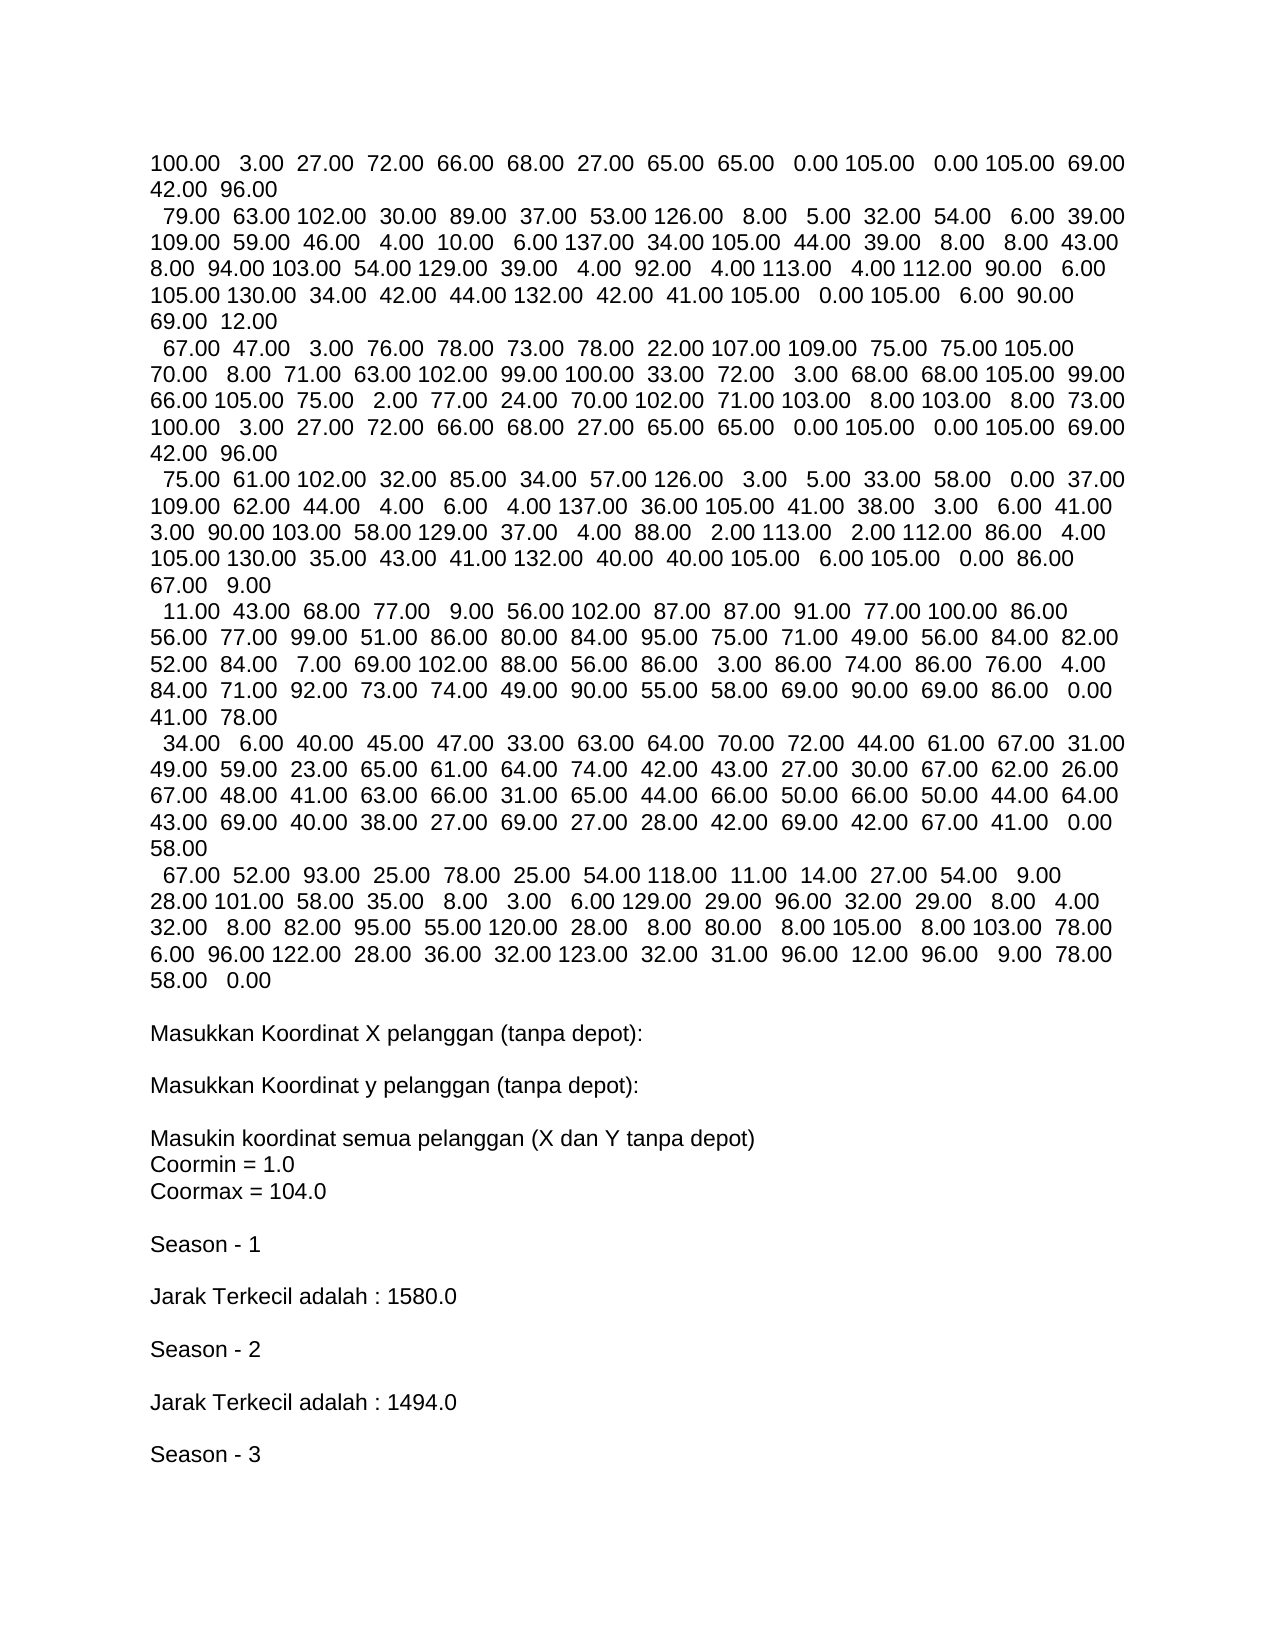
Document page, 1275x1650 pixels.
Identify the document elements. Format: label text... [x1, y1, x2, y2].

text Masukin koordinat semua pelanggan (X dan Y tanpa depot) [150, 1125, 1125, 1151]
text Season - 2 [150, 1336, 1125, 1362]
text Season - 3 [150, 1441, 1125, 1468]
text Jarak Terkecil adalah : 1580.0 [150, 1283, 1125, 1309]
text 11.00 43.00 68.00 77.00 9.00 56.00 102.00 87.00 87.00 91.00 77.00 100.00 86.00 56.00 77.00 99.00 51.00 86.00 80.00 84.00 95.00 75.00 71.00 49.00 56.00 84.00 82.00 52.00 84.00 7.00 69.00 102.00 88.00 56.00 86.00 3.00 86.00 74.00 86.00 76.00 4.00 84.00 71.00 92.00 73.00 74.00 49.00 90.00 55.00 58.00 69.00 90.00 69.00 86.00 0.00 41.00 78.00 [150, 598, 1125, 730]
text Jarak Terkecil adalah : 1494.0 [150, 1389, 1125, 1415]
text Coormax = 104.0 [150, 1178, 1125, 1204]
text 34.00 6.00 40.00 45.00 47.00 33.00 63.00 64.00 70.00 72.00 44.00 61.00 67.00 31.00 49.00 59.00 23.00 65.00 61.00 64.00 74.00 42.00 43.00 27.00 30.00 67.00 62.00 26.00 67.00 48.00 41.00 63.00 66.00 31.00 65.00 44.00 66.00 50.00 66.00 50.00 44.00 64.00 43.00 69.00 40.00 38.00 27.00 69.00 27.00 28.00 42.00 69.00 42.00 67.00 41.00 0.00 58.00 [150, 730, 1125, 862]
text Season - 1 [150, 1231, 1125, 1257]
text Masukkan Koordinat X pelanggan (tanpa depot): [150, 1020, 1125, 1046]
text 75.00 61.00 102.00 32.00 85.00 34.00 57.00 126.00 3.00 5.00 33.00 58.00 0.00 37.00 109.00 62.00 44.00 4.00 6.00 4.00 137.00 36.00 105.00 41.00 38.00 3.00 6.00 41.00 3.00 90.00 103.00 58.00 129.00 37.00 4.00 88.00 2.00 113.00 2.00 112.00 86.00 4.00 105.00 130.00 35.00 43.00 41.00 132.00 40.00 40.00 105.00 6.00 105.00 0.00 86.00 67.00 9.00 [150, 466, 1125, 598]
text Masukkan Koordinat y pelanggan (tanpa depot): [150, 1072, 1125, 1099]
text 67.00 52.00 93.00 25.00 78.00 25.00 54.00 118.00 11.00 14.00 27.00 54.00 9.00 28.00 101.00 58.00 35.00 8.00 3.00 6.00 129.00 29.00 96.00 32.00 29.00 8.00 4.00 32.00 8.00 82.00 95.00 55.00 120.00 28.00 8.00 80.00 8.00 105.00 8.00 103.00 78.00 6.00 96.00 122.00 28.00 36.00 32.00 123.00 32.00 31.00 96.00 12.00 96.00 9.00 78.00 58.00 0.00 [150, 862, 1125, 993]
text Coormin = 1.0 [150, 1151, 1125, 1178]
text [150, 150, 1125, 203]
text 79.00 63.00 102.00 30.00 89.00 37.00 53.00 126.00 8.00 5.00 32.00 54.00 6.00 39.00 109.00 59.00 46.00 4.00 10.00 6.00 137.00 34.00 105.00 44.00 39.00 8.00 8.00 43.00 8.00 94.00 103.00 54.00 129.00 39.00 4.00 92.00 4.00 113.00 4.00 112.00 90.00 6.00 105.00 130.00 34.00 42.00 44.00 132.00 42.00 41.00 105.00 0.00 105.00 6.00 90.00 69.00 12.00 [150, 203, 1125, 334]
